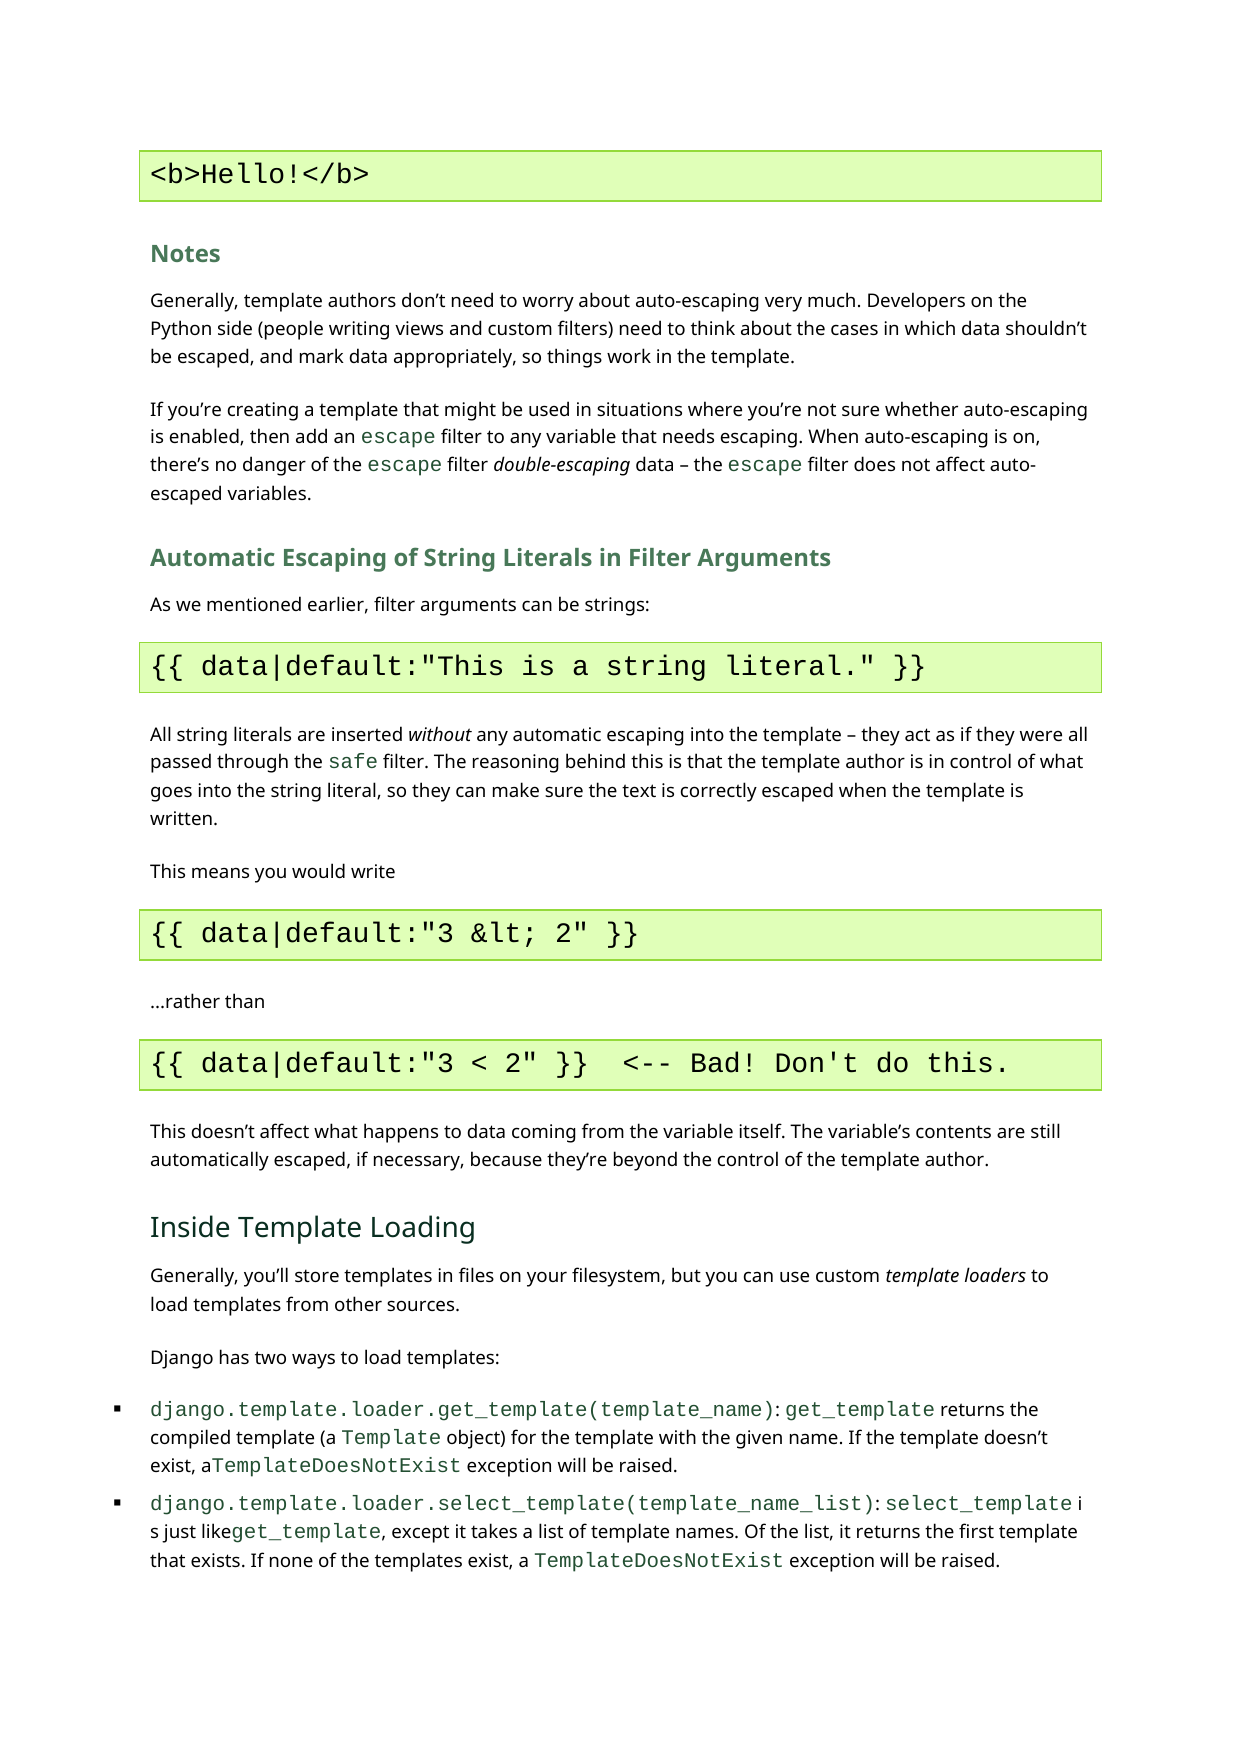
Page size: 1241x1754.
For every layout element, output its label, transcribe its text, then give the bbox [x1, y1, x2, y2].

text {{ data|default:"3 &lt; 2" }} [140, 911, 1101, 959]
text As we mentioned earlier, filter arguments can be strings: [150, 589, 1090, 617]
text Inside Template Loading [150, 1207, 1090, 1245]
text <b>Hello!</b> [140, 152, 1101, 200]
text Automatic Escaping of String Literals in Filter Arguments [150, 541, 1090, 574]
text {{ data|default:"This is a string literal." }} [140, 643, 1101, 692]
text All string literals are inserted without any automatic escaping into the template – they act as if they were all passed through the safe filter. The reasoning behind this is that the template author is in control of what goes into the string literal, so they can make sure the text is correctly escaped when the template is written. [150, 718, 1090, 831]
text If you’re creating a template that might be used in situations where you’re not sure whether auto-escaping is enabled, then add an escape filter to any variable that needs escaping. When auto-escaping is on, there’s no danger of the escape filter double-escaping data – the escape filter does not affect auto-escaped variables. [150, 394, 1090, 506]
text Generally, you’ll store templates in files on your filesystem, but you can use custom template loaders to load templates from other sources. [150, 1260, 1090, 1316]
text ...rather than [150, 986, 1090, 1014]
text {{ data|default:"3 < 2" }} <-- Bad! Don't do this. [140, 1041, 1101, 1089]
list django.template.loader.select_template(template_name_list): select_template is just likeget_template, except it takes a list of template names. Of the list, it returns the first template that exists. If none of the templates exist, a TemplateDoesNotExist exception will be raised. [112, 1489, 1090, 1573]
text This doesn’t affect what happens to data coming from the variable itself. The variable’s contents are still automatically escaped, if necessary, because they’re beyond the control of the template author. [150, 1116, 1090, 1172]
text Django has two ways to load templates: [150, 1341, 1090, 1369]
text Notes [150, 237, 1090, 269]
list django.template.loader.get_template(template_name): get_template returns the compiled template (a Template object) for the template with the given name. If the template doesn’t exist, aTemplateDoesNotExist exception will be raised. [112, 1394, 1090, 1479]
text This means you would write [150, 856, 1090, 884]
text Generally, template authors don’t need to worry about auto-escaping very much. Developers on the Python side (people writing views and custom filters) need to think about the cases in which data shouldn’t be escaped, and mark data appropriately, so things work in the template. [150, 284, 1090, 369]
